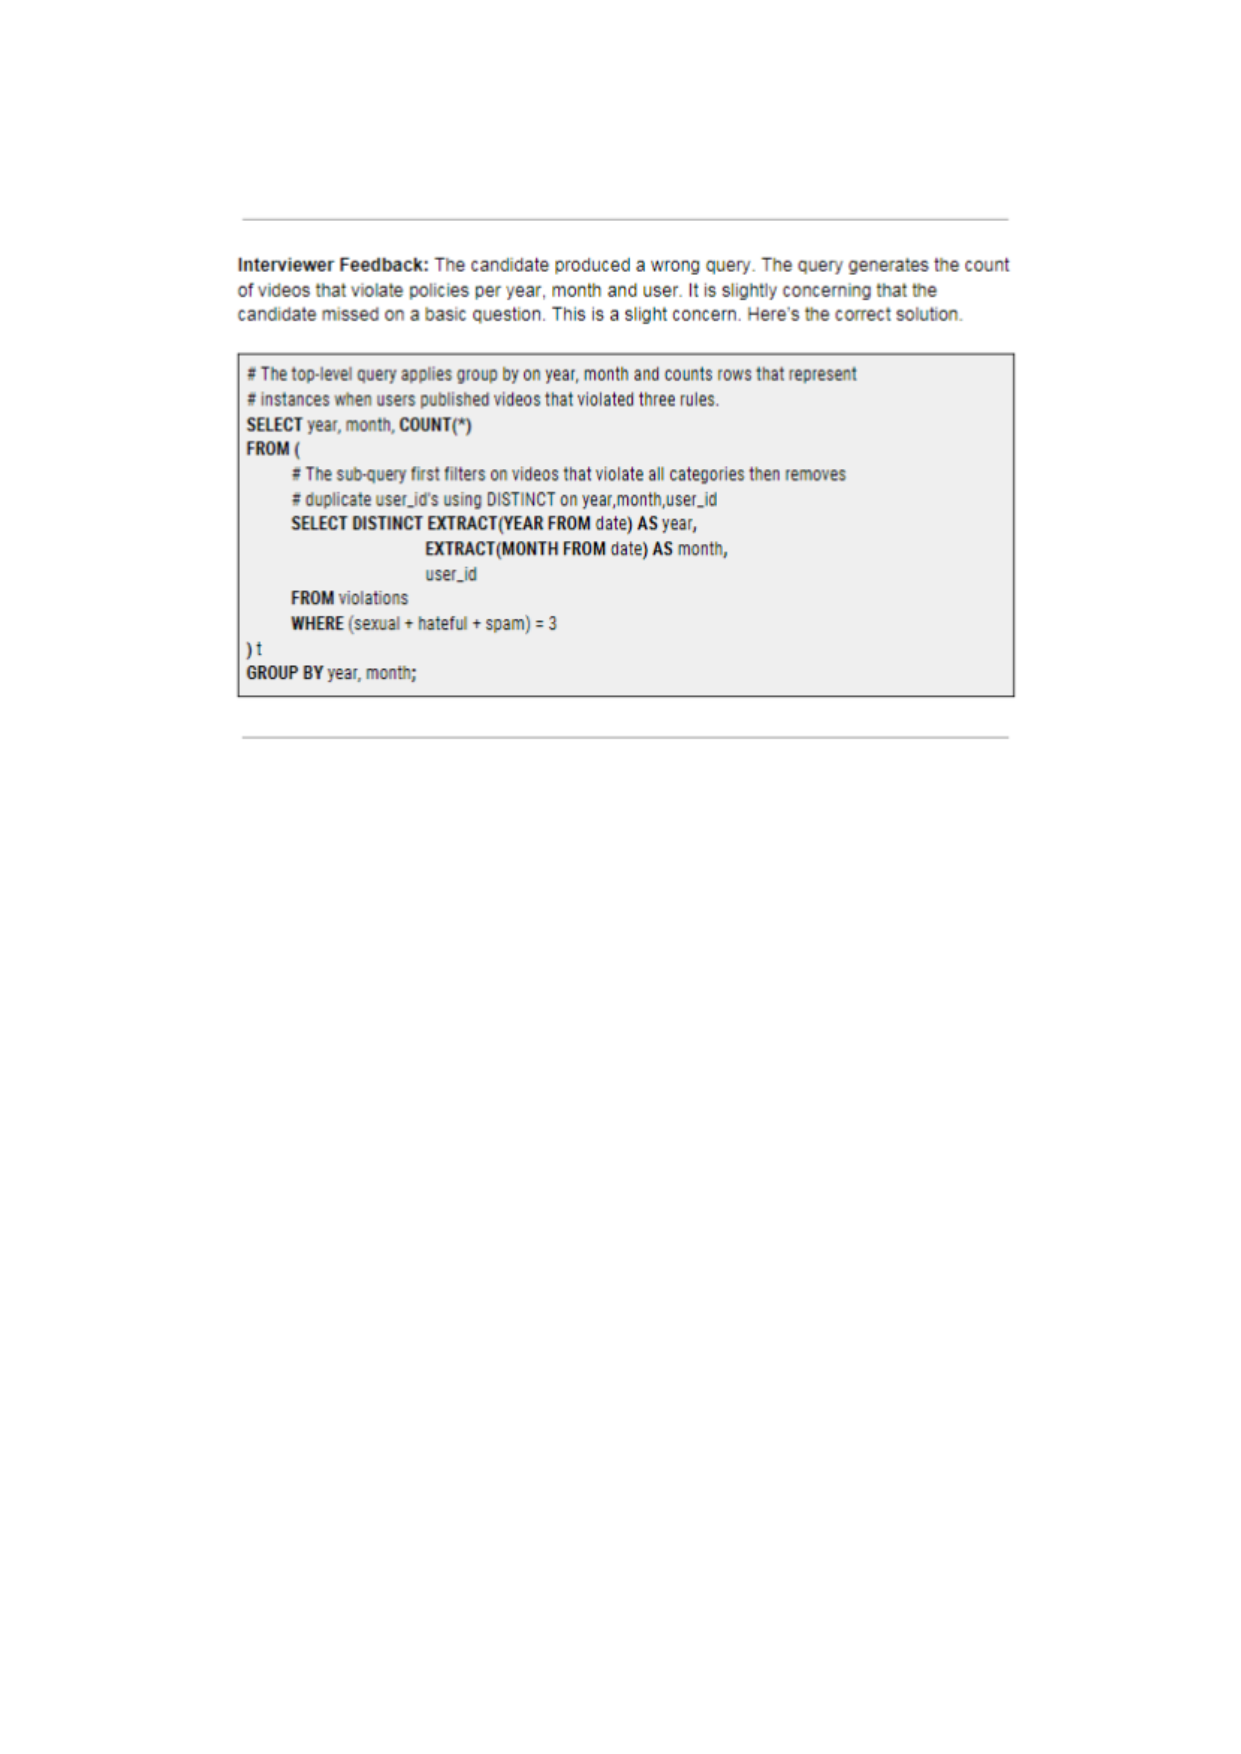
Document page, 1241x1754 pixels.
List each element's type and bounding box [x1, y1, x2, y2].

picture [150, 150, 1091, 874]
